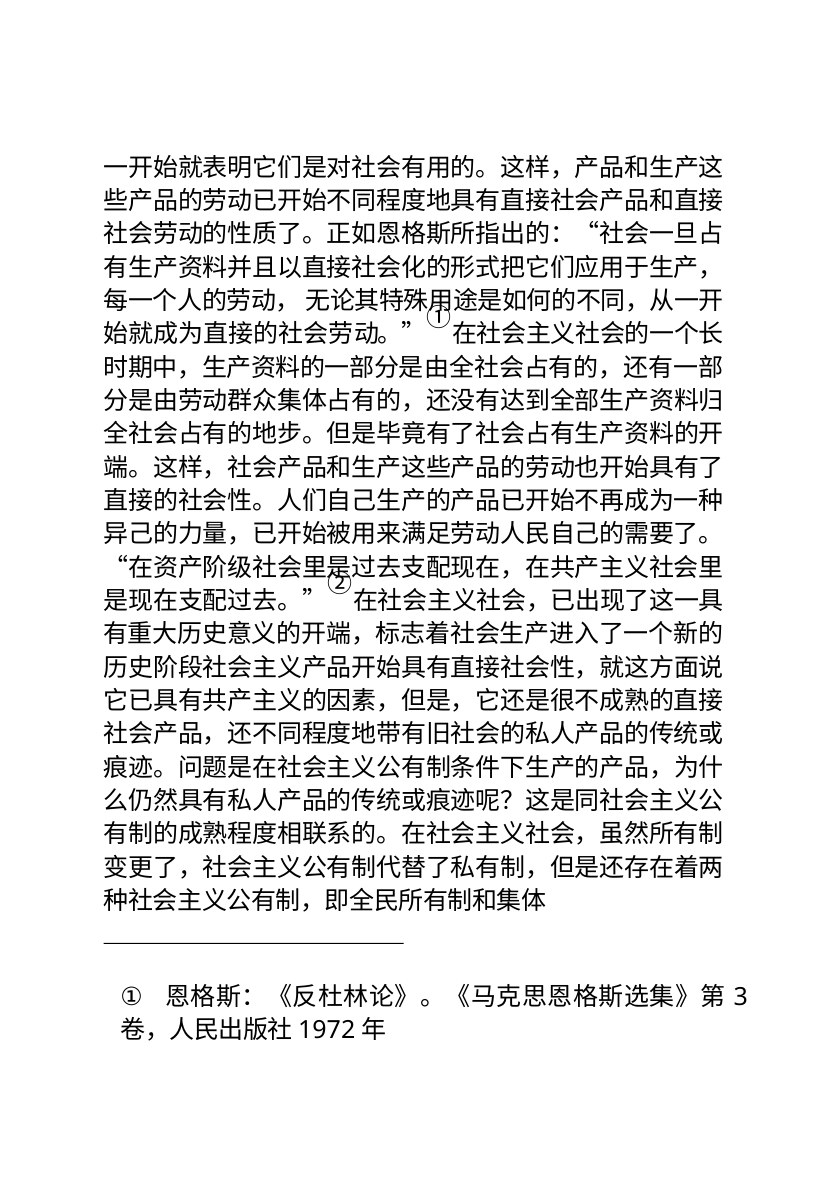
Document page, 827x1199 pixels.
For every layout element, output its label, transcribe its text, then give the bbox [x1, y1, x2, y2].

text ① 恩格斯：《反杜林论》。《马克思恩格斯选集》第 3 卷，人民出版社 1972 年 [120, 978, 748, 1045]
text 一开始就表明它们是对社会有用的。这样，产品和生产这些产品的劳动已开始不同程度地具有直接社会产品和直接社会劳动的性质了。正如恩格斯所指出的：“社会一旦占有生产资料并且以直接社会化的形式把它们应用于生产，每一个人的劳动， 无论其特殊用途是如何的不同，从一开始就成为直接的社会劳动。”①在社会主义社会的一个长时期中，生产资料的一部分是由全社会占有的，还有一部分是由劳动群众集体占有的，还没有达到全部生产资料归全社会占有的地步。但是毕竟有了社会占有生产资料的开端。这样，社会产品和生产这些产品的劳动也开始具有了直接的社会性。人们自己生产的产品已开始不再成为一种异己的力量，已开始被用来满足劳动人民自己的需要了。“在资产阶级社会里是过去支配现在，在共产主义社会里是现在支配过去。”②在社会主义社会，已出现了这一具有重大历史意义的开端，标志着社会生产进入了一个新的历史阶段社会主义产品开始具有直接社会性，就这方面说，它已具有共产主义的因素，但是，它还是很不成熟的直接社会产品，还不同程度地带有旧社会的私人产品的传统或痕迹。问题是在社会主义公有制条件下生产的产品，为什么仍然具有私人产品的传统或痕迹呢？这是同社会主义公有制的成熟程度相联系的。在社会主义社会，虽然所有制变更了，社会主义公有制代替了私有制，但是还存在着两种社会主义公有制，即全民所有制和集体 [103, 149, 724, 916]
